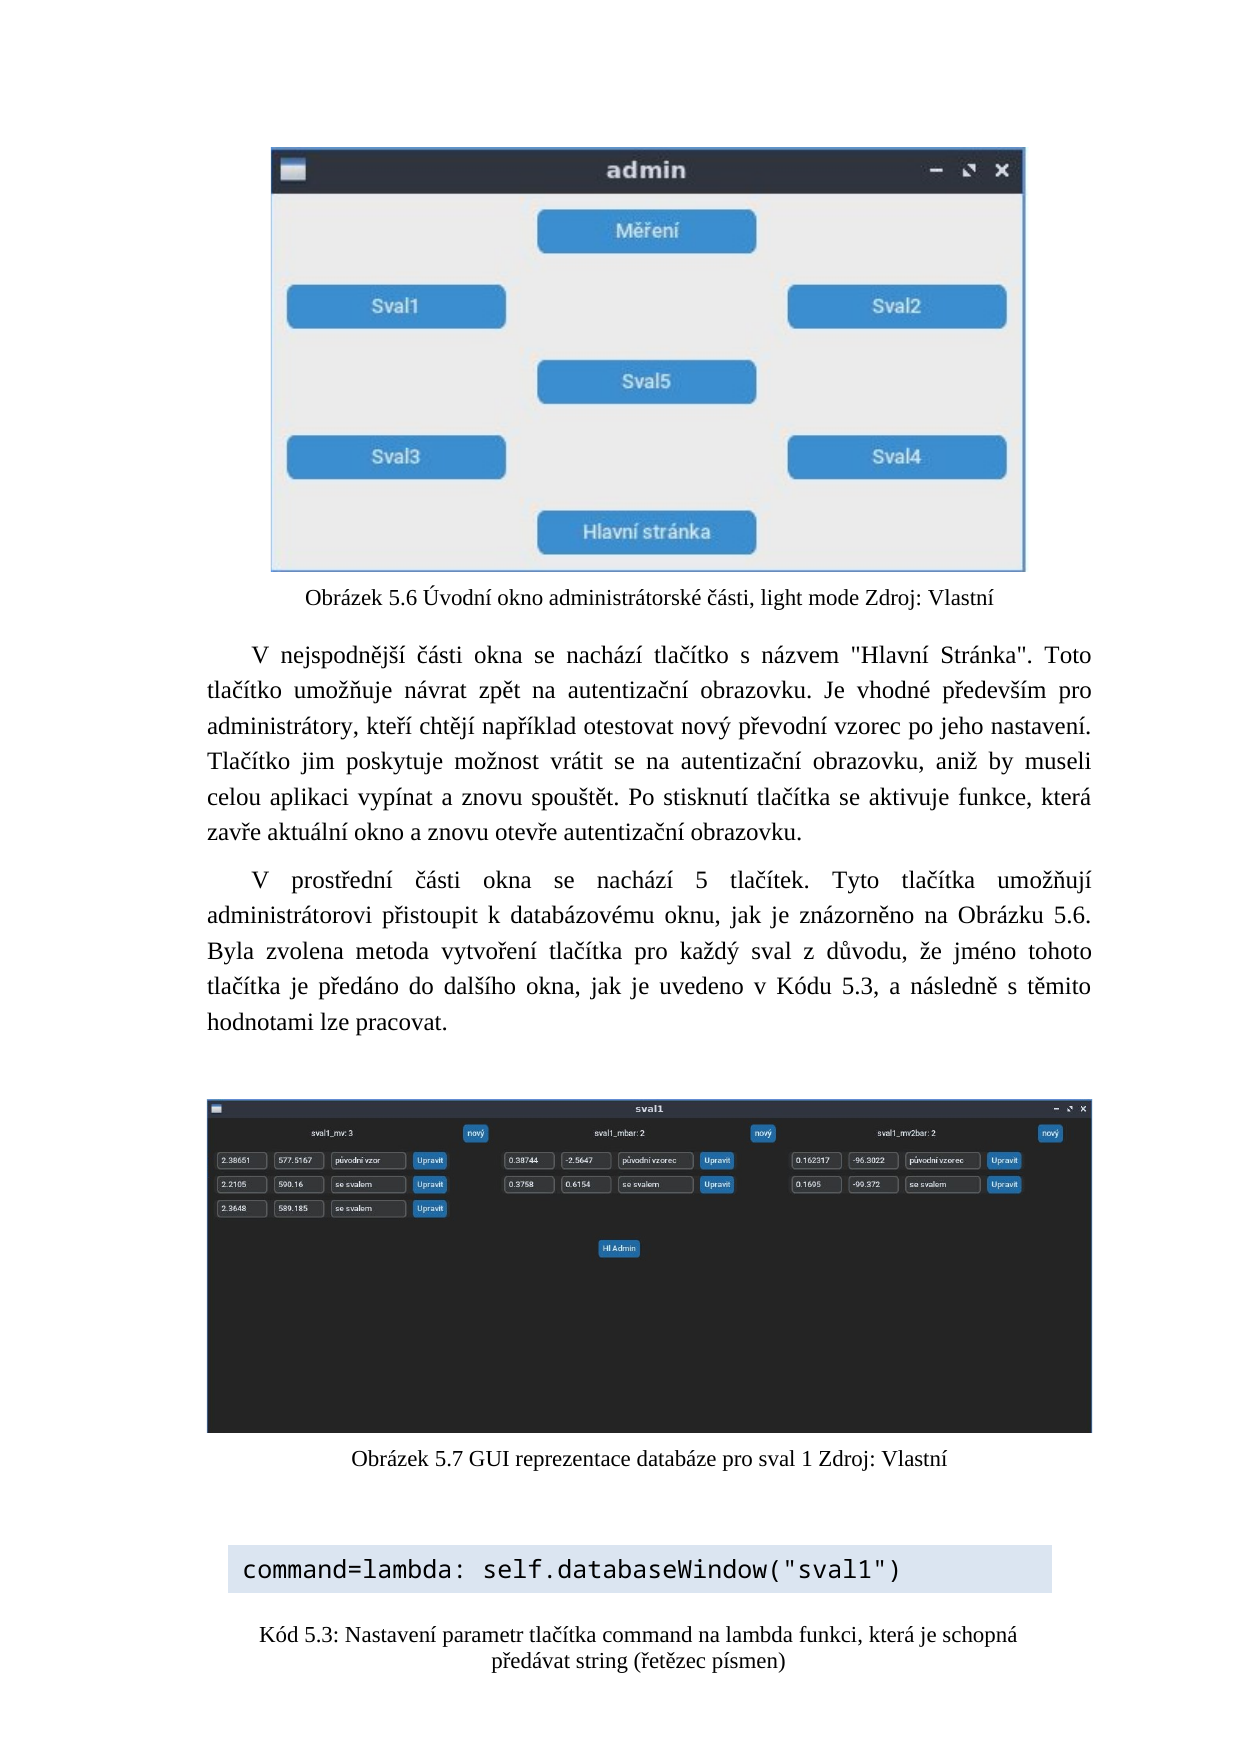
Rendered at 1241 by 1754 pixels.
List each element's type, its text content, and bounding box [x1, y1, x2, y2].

picture [270, 147, 1029, 572]
picture [206, 1099, 1093, 1433]
text V nejspodnější části okna se nachází tlačítko s názvem "Hlavní Stránka". Toto tlačítko umožňuje návrat zpět na autentizační obrazovku. Je vhodné především pro administrátory, kteří chtějí například otestovat nový převodní vzorec po jeho nastavení. Tlačítko jim poskytuje možnost vrátit se na autentizační obrazovku, aniž by museli celou aplikaci vypínat a znovu spouštět. Po stisknutí tlačítka se aktivuje funkce, která zavře aktuální okno a znovu otevře autentizační obrazovku. [207, 635, 1092, 847]
text V prostřední části okna se nachází 5 tlačítek. Tyto tlačítka umožňují administrátorovi přistoupit k databázovému oknu, jak je znázorněno na Obrázku 5.6. Byla zvolena metoda vytvoření tlačítka pro každý sval z důvodu, že jméno tohoto tlačítka je předáno do dalšího okna, jak je uvedeno v Kódu 5.3, a následně s těmito hodnotami lze pracovat. [207, 860, 1092, 1037]
